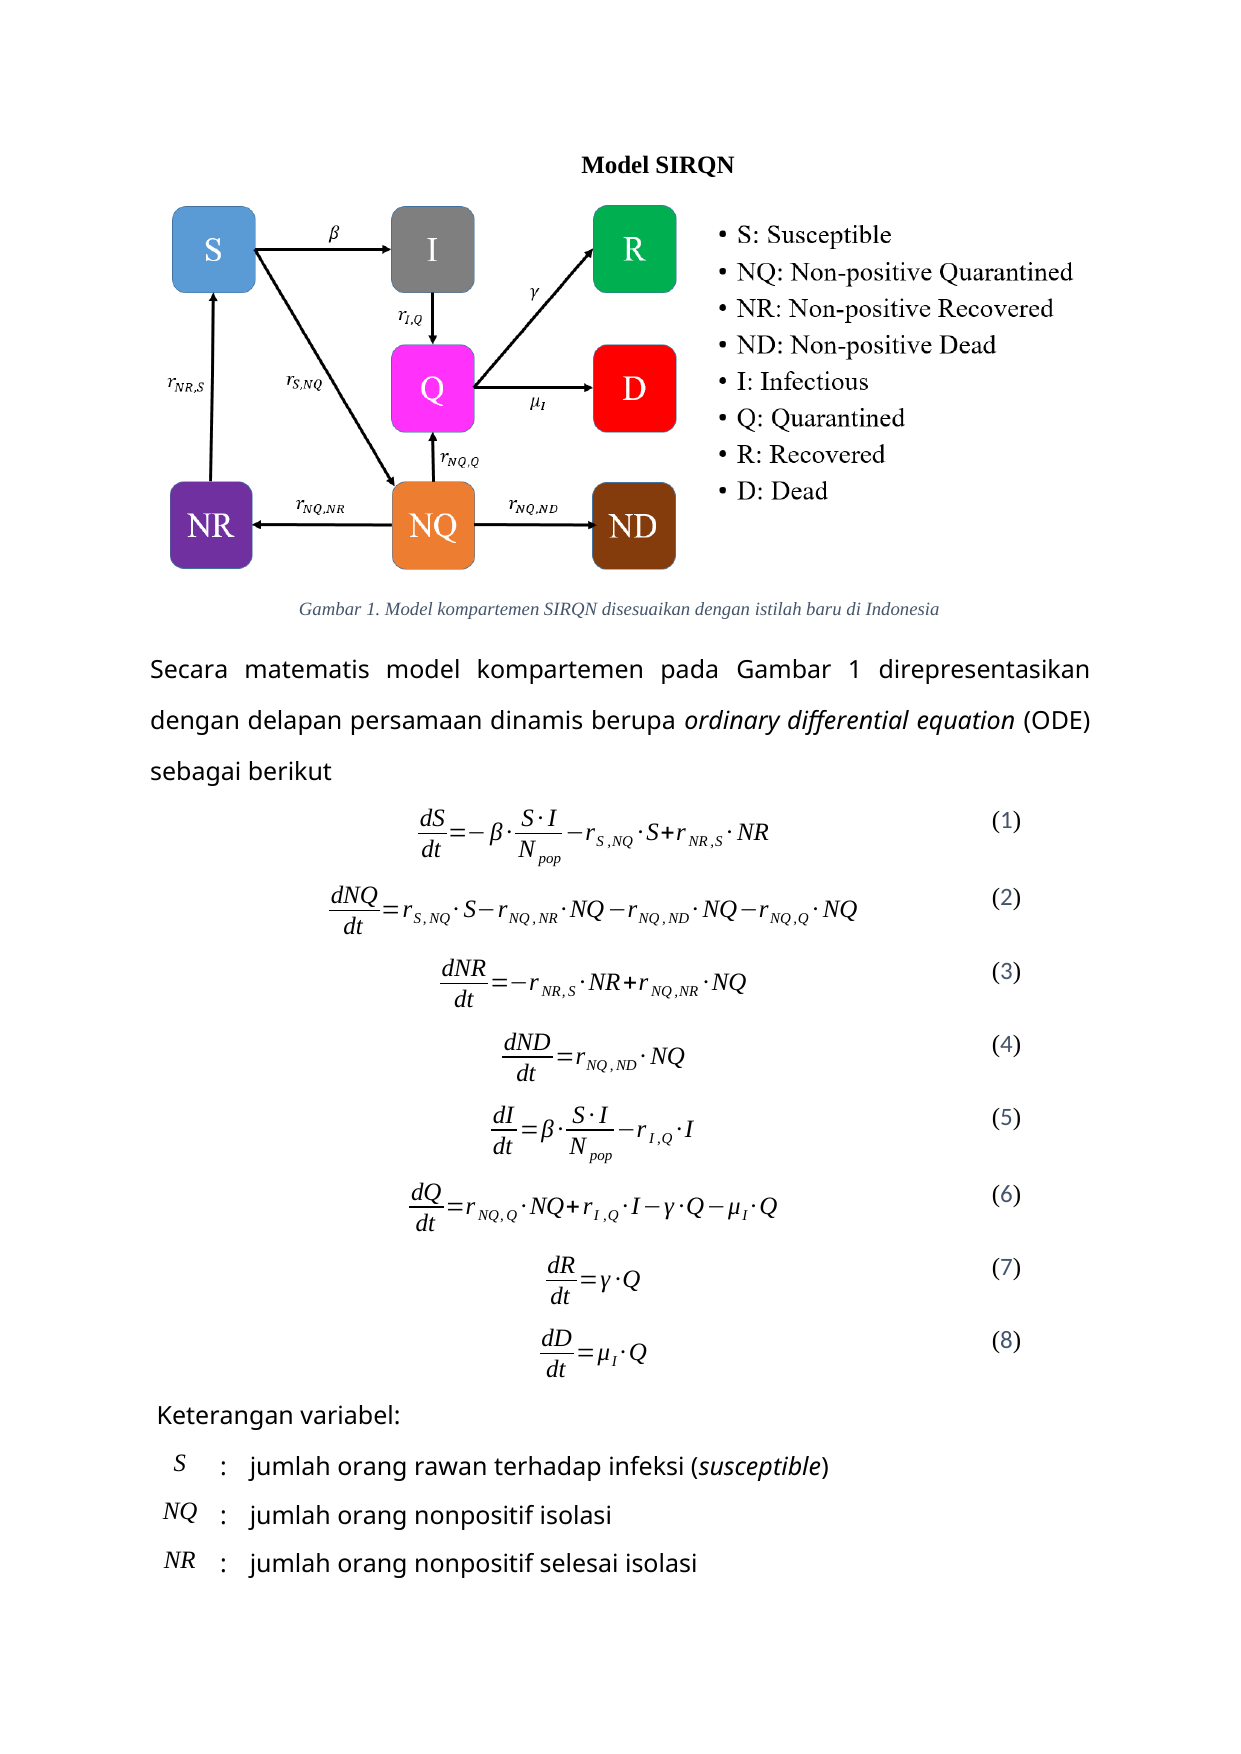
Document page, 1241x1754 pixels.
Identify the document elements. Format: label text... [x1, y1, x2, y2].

table_header : [209, 1449, 238, 1497]
table_cell [150, 1546, 209, 1594]
table_cell (6) [977, 1178, 1036, 1251]
table_cell [150, 1028, 977, 1101]
table_cell (5) [977, 1101, 1036, 1178]
table_header (1) [977, 805, 1036, 882]
table_cell [150, 1497, 209, 1546]
table_header [150, 1449, 209, 1497]
table_cell (2) [977, 882, 1036, 955]
table_cell (8) [977, 1325, 1036, 1398]
table_cell [150, 882, 977, 955]
table_cell [150, 1101, 977, 1178]
text Model SIRQN [150, 150, 1090, 179]
table_cell (4) [977, 1028, 1036, 1101]
table_cell : [209, 1546, 238, 1594]
table_cell (7) [977, 1251, 1036, 1325]
picture [150, 193, 1091, 584]
table_header [150, 805, 977, 882]
table_header jumlah orang rawan terhadap infeksi (susceptible) [238, 1449, 1036, 1497]
table_cell (3) [977, 955, 1036, 1028]
table_cell jumlah orang nonpositif isolasi [238, 1497, 1036, 1546]
text Secara matematis model kompartemen pada Gambar 1 direpresentasikan dengan delapan persamaan dinamis berupa ordinary differential equation (ODE) sebagai berikut [150, 651, 1090, 788]
table_cell [150, 1325, 977, 1398]
table_cell [150, 1251, 977, 1325]
text Gambar 1. Model kompartemen SIRQN disesuaikan dengan istilah baru di Indonesia [150, 598, 1090, 620]
table_cell [150, 955, 977, 1028]
table_cell [150, 1178, 977, 1251]
text Keterangan variabel: [150, 1398, 1090, 1432]
table_cell jumlah orang nonpositif selesai isolasi [238, 1546, 1036, 1594]
table_cell : [209, 1497, 238, 1546]
